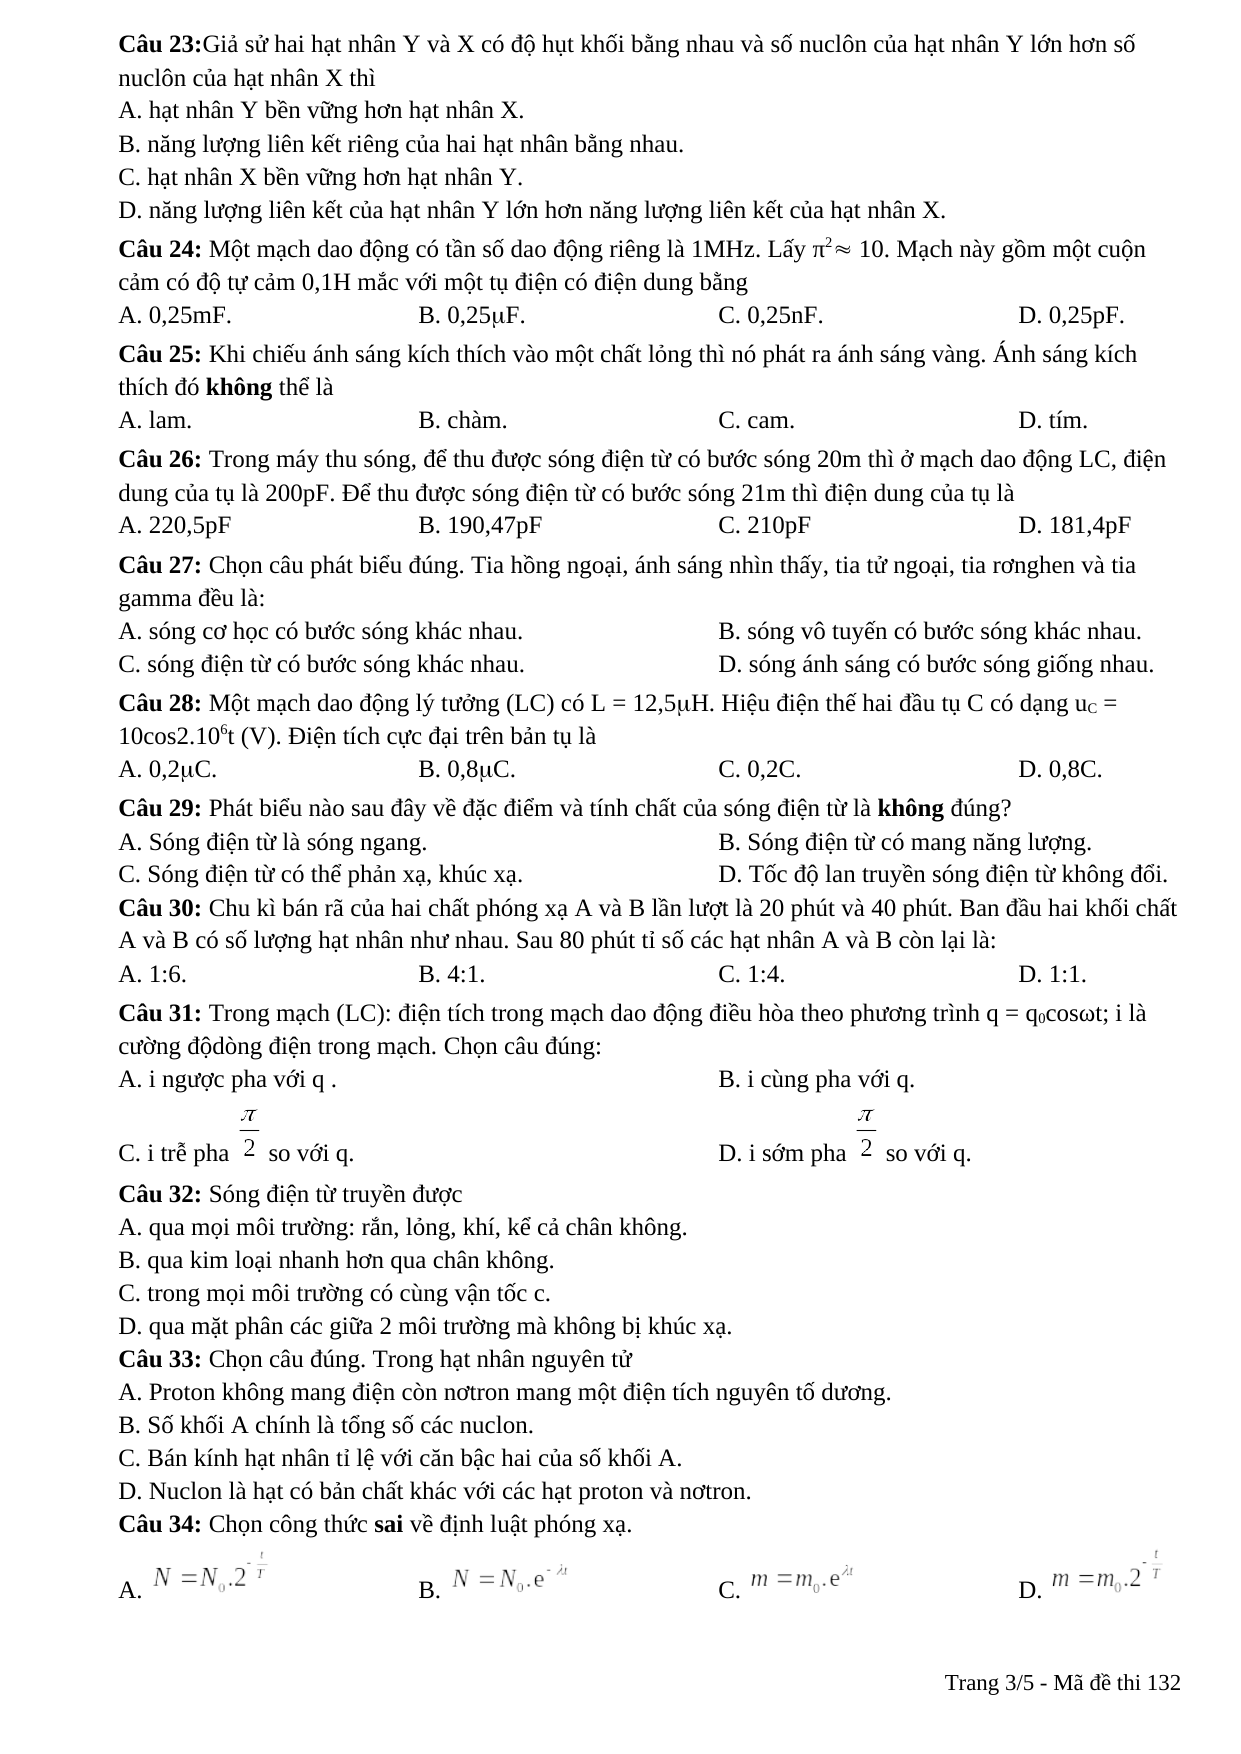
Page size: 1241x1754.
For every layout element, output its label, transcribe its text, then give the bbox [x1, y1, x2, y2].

text Câu 33: Chọn câu đúng. Trong hạt nhân nguyên tử [118, 1344, 1181, 1373]
text Câu 25: Khi chiếu ánh sáng kích thích vào một chất lỏng thì nó phát ra ánh sáng vàng. Ánh sáng kích thích đó không thể là [118, 339, 1181, 401]
text Câu 27: Chọn câu phát biểu đúng. Tia hồng ngoại, ánh sáng nhìn thấy, tia tử ngoại, tia rơnghen và tia gamma đều là: [118, 550, 1181, 612]
text C. sóng điện từ có bước sóng khác nhau. D. sóng ánh sáng có bước sóng giống nhau. [118, 649, 1181, 678]
text Câu 34: Chọn công thức sai về định luật phóng xạ. [118, 1509, 1181, 1538]
text Câu 32: Sóng điện từ truyền được [118, 1179, 1181, 1208]
text C. Sóng điện từ có thể phản xạ, khúc xạ. D. Tốc độ lan truyền sóng điện từ không đổi. [118, 859, 1181, 888]
text Câu 23:Giả sử hai hạt nhân Y và X có độ hụt khối bằng nhau và số nuclôn của hạt nhân Y lớn hơn số nuclôn của hạt nhân X thì [118, 29, 1181, 91]
text A. 1:6. B. 4:1. C. 1:4. D. 1:1. [118, 959, 1181, 987]
text C. trong mọi môi trường có cùng vận tốc c. [118, 1278, 1181, 1307]
text A. B. C. D. [118, 1542, 1181, 1604]
text D. năng lượng liên kết của hạt nhân Y lớn hơn năng lượng liên kết của hạt nhân X. [118, 195, 1181, 223]
text A. Proton không mang điện còn nơtron mang một điện tích nguyên tố dương. [118, 1377, 1181, 1406]
text A. qua mọi môi trường: rắn, lỏng, khí, kể cả chân không. [118, 1212, 1181, 1241]
text A. Sóng điện từ là sóng ngang. B. Sóng điện từ có mang năng lượng. [118, 827, 1181, 855]
text A. hạt nhân Y bền vững hơn hạt nhân X. [118, 96, 1181, 124]
text Câu 29: Phát biểu nào sau đây về đặc điểm và tính chất của sóng điện từ là không đúng? [118, 793, 1181, 822]
text A. sóng cơ học có bước sóng khác nhau. B. sóng vô tuyến có bước sóng khác nhau. [118, 616, 1181, 645]
text Câu 26: Trong máy thu sóng, để thu được sóng điện từ có bước sóng 20m thì ở mạch dao động LC, điện dung của tụ là 200pF. Để thu được sóng điện từ có bước sóng 21m thì điện dung của tụ là [118, 444, 1181, 506]
text C. Bán kính hạt nhân tỉ lệ với căn bậc hai của số khối A. [118, 1443, 1181, 1472]
text B. qua kim loại nhanh hơn qua chân không. [118, 1245, 1181, 1274]
text Câu 30: Chu kì bán rã của hai chất phóng xạ A và B lần lượt là 20 phút và 40 phút. Ban đầu hai khối chất A và B có số lượng hạt nhân như nhau. Sau 80 phút tỉ số các hạt nhân A và B còn lại là: [118, 893, 1181, 954]
text Câu 31: Trong mạch (LC): điện tích trong mạch dao động điều hòa theo phương trình q = q0cosωt; i là cường độdòng điện trong mạch. Chọn câu đúng: [118, 998, 1181, 1060]
text D. Nuclon là hạt có bản chất khác với các hạt proton và nơtron. [118, 1476, 1181, 1505]
text A. lam. B. chàm. C. cam. D. tím. [118, 405, 1181, 434]
text B. Số khối A chính là tổng số các nuclon. [118, 1410, 1181, 1439]
text A. i ngược pha với q . B. i cùng pha với q. [118, 1064, 1181, 1093]
text C. i trễ pha so với q. D. i sớm pha so với q. [118, 1097, 1181, 1166]
text C. hạt nhân X bền vững hơn hạt nhân Y. [118, 162, 1181, 190]
text Câu 24: Một mạch dao động có tần số dao động riêng là 1MHz. Lấy π2 10. Mạch này gồm một cuộn cảm có độ tự cảm 0,1H mắc với một tụ điện có điện dung bằng [118, 234, 1181, 296]
text A. 0,2C. B. 0,8C. C. 0,2C. D. 0,8C. [118, 754, 1181, 783]
text A. 0,25mF. B. 0,25F. C. 0,25nF. D. 0,25pF. [118, 300, 1181, 329]
text A. 220,5pF B. 190,47pF C. 210pF D. 181,4pF [118, 511, 1181, 539]
text Câu 28: Một mạch dao động lý tưởng (LC) có L = 12,5H. Hiệu điện thế hai đầu tụ C có dạng uC = 10cos2.106t (V). Điện tích cực đại trên bản tụ là [118, 688, 1181, 750]
text D. qua mặt phân các giữa 2 môi trường mà không bị khúc xạ. [118, 1311, 1181, 1340]
text B. năng lượng liên kết riêng của hai hạt nhân bằng nhau. [118, 129, 1181, 157]
